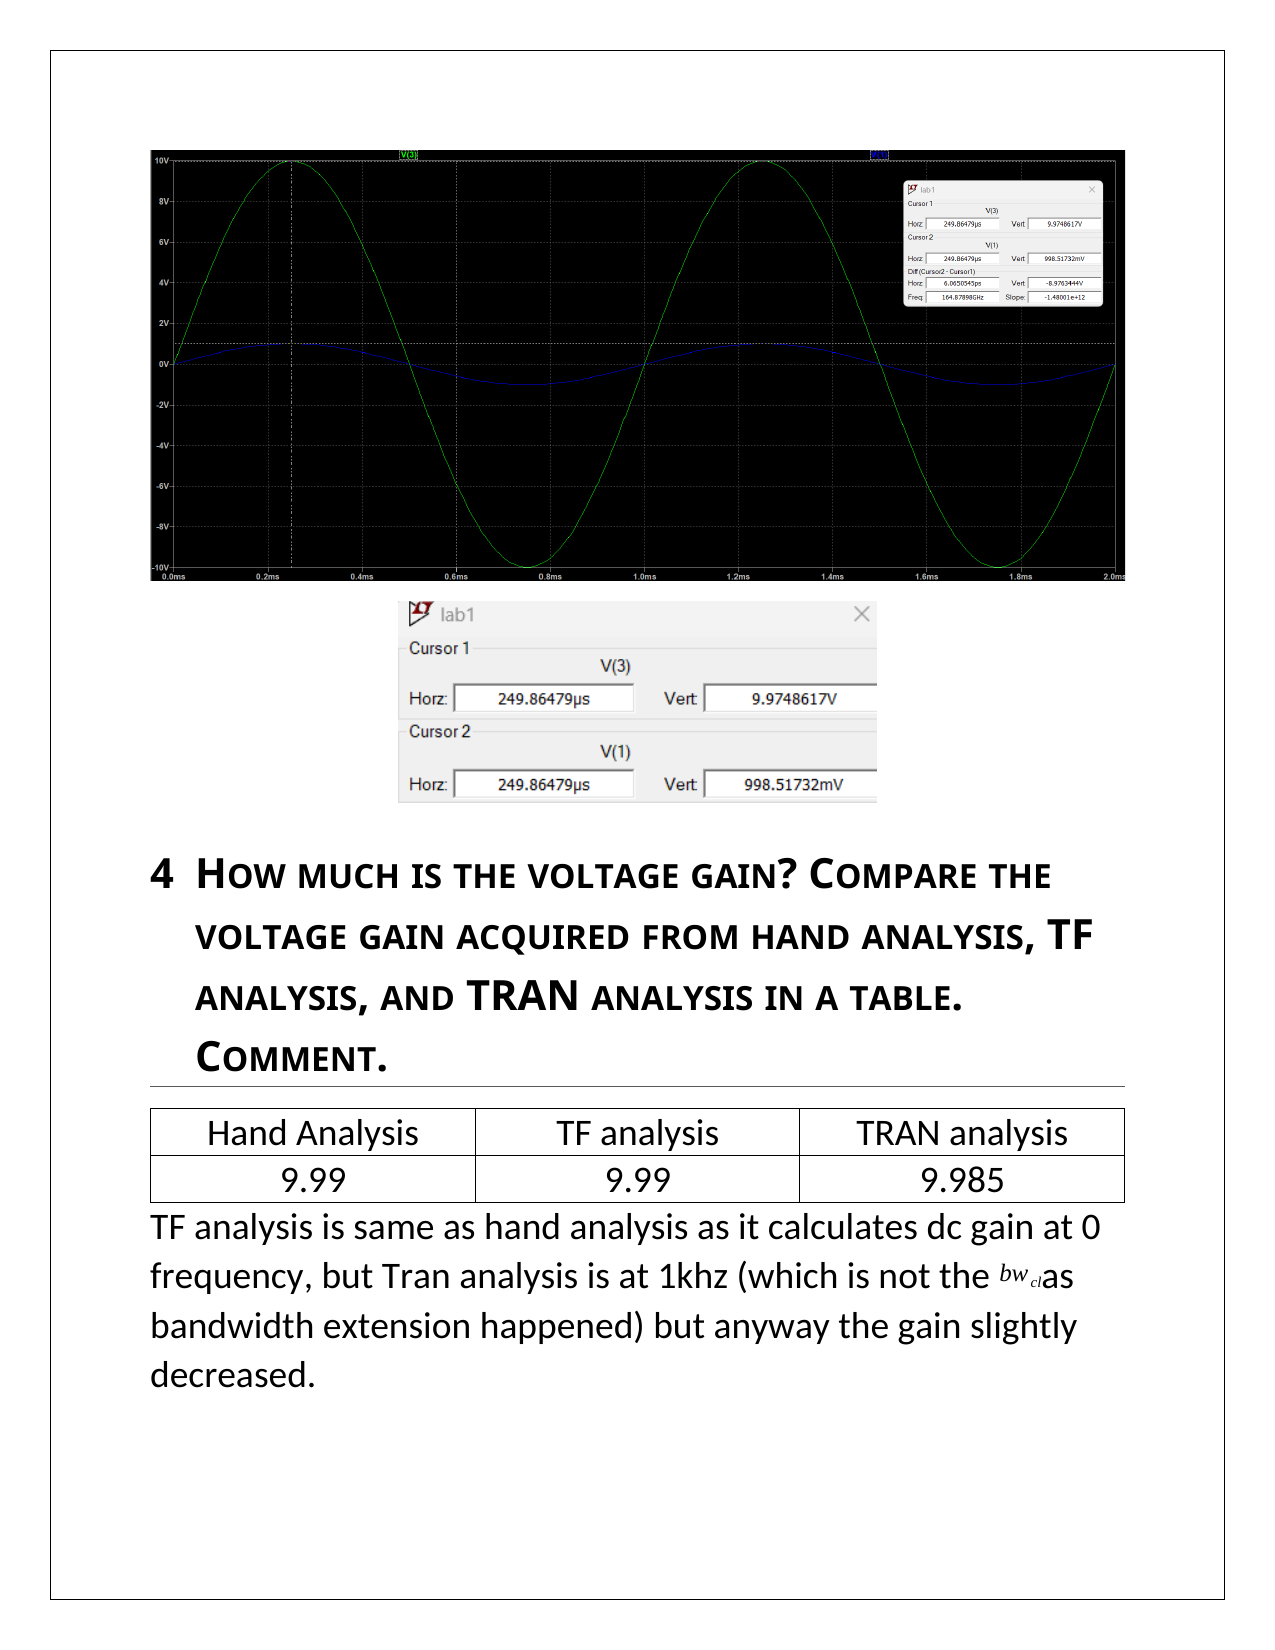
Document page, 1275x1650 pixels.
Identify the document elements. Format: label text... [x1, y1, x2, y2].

subtitle How much is the voltage gain? Compare the voltage gain acquired from hand analysis, TF analysis, and TRAN analysis in a table. Comment. [150, 843, 1125, 1086]
table_header TRAN analysis [800, 1109, 1124, 1155]
picture [398, 601, 877, 803]
text TF analysis is same as hand analysis as it calculates dc gain at 0 frequency, but Tran analysis is at 1khz (which is not the as bandwidth extension happened) but anyway the gain slightly decreased. [150, 1203, 1125, 1397]
table_header TF analysis [476, 1109, 799, 1155]
picture [150, 150, 1125, 581]
table_cell 9.99 [476, 1156, 799, 1202]
table_header Hand Analysis [151, 1109, 475, 1155]
table_cell 9.985 [800, 1156, 1124, 1202]
table_cell 9.99 [151, 1156, 475, 1202]
